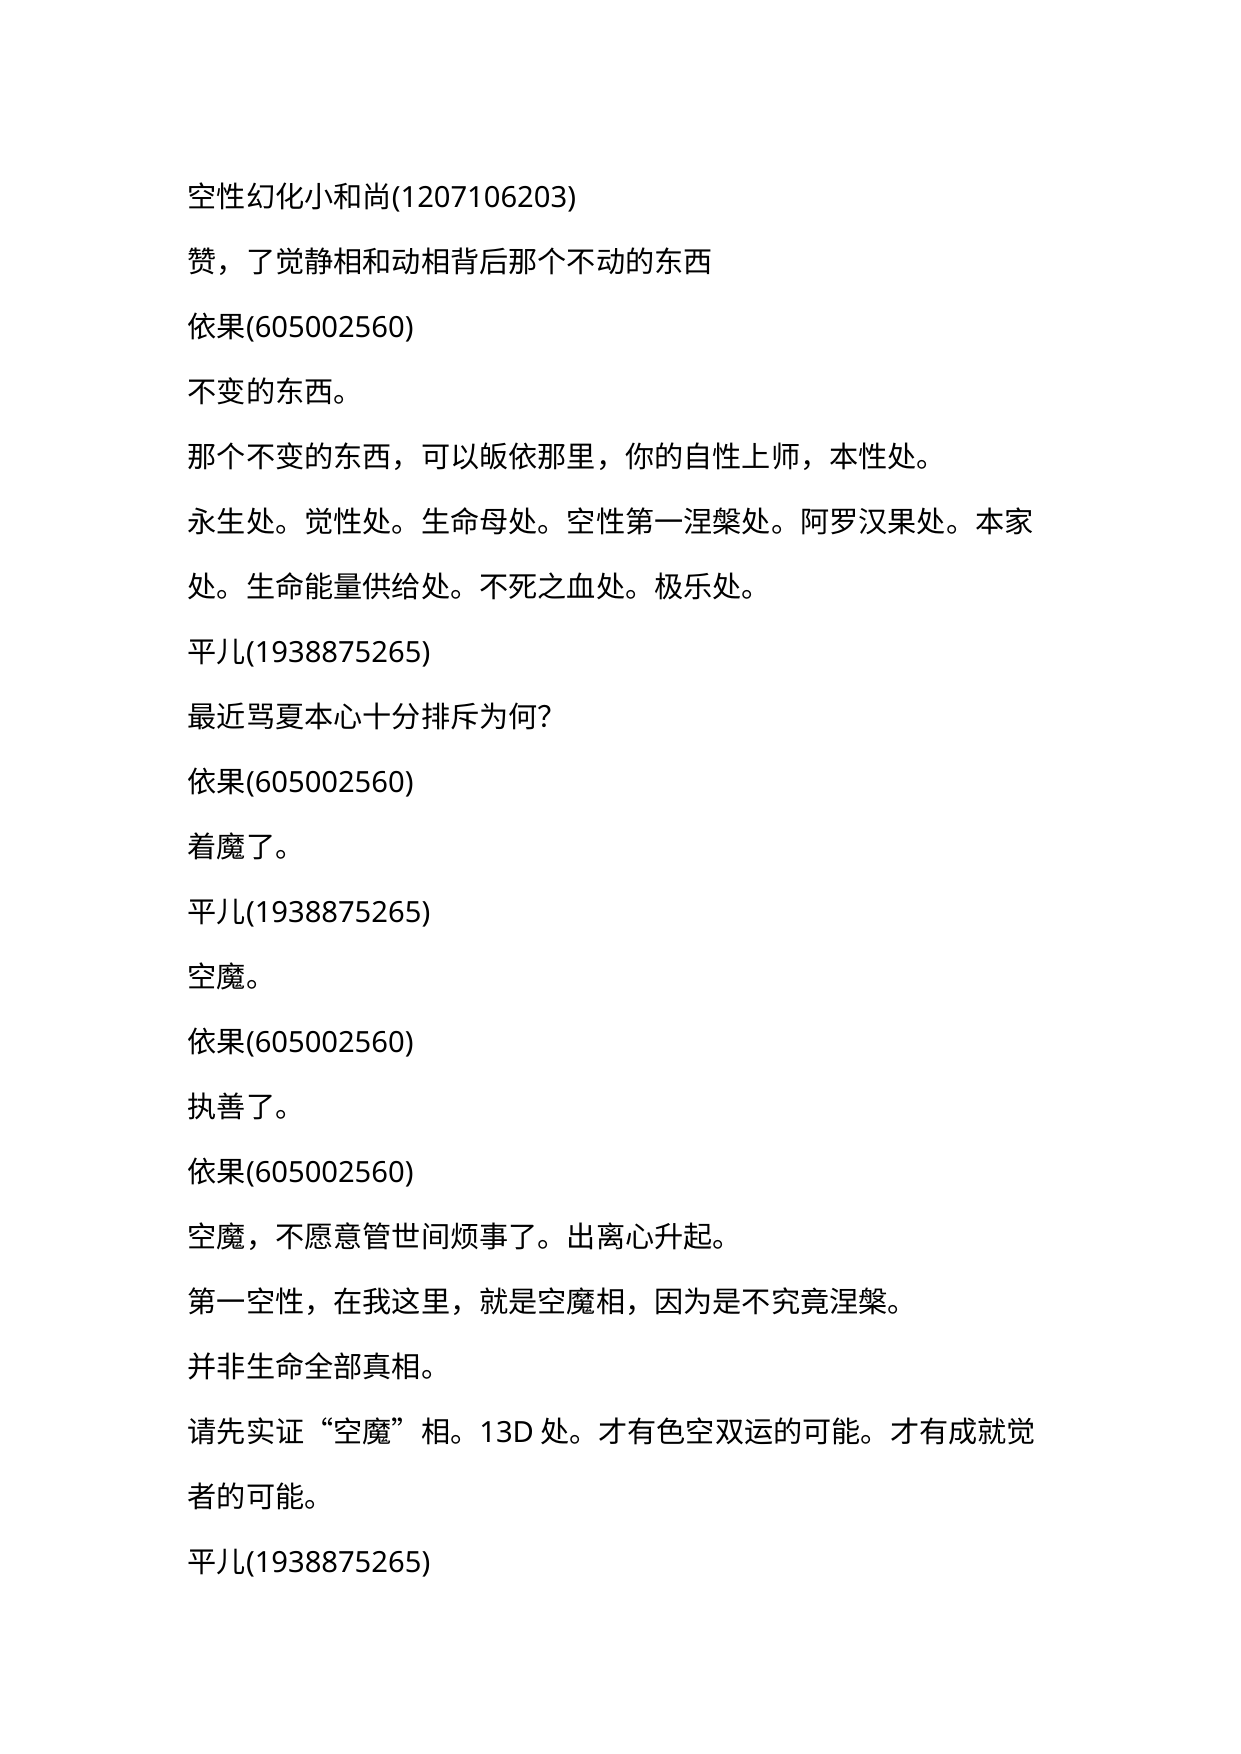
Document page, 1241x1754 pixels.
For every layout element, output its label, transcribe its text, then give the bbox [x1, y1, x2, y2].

text 并非生命全部真相。 [187, 1332, 1053, 1397]
text 空性幻化小和尚(1207106203) 赞，了觉静相和动相背后那个不动的东西 依果(605002560) 不变的东西。 那个不变的东西，可以皈依那里，你的自性上师，本性处。 永生处。觉性处。生命母处。空性第一涅槃处。阿罗汉果处。本家处。生命能量供给处。不死之血处。极乐处。 平儿(1938875265) 最近骂夏本心十分排斥为何？ [187, 162, 1053, 747]
text 依果(605002560) 着魔了。 [187, 747, 1053, 877]
text 平儿(1938875265) 空魔。 [187, 877, 1053, 1007]
text 第一空性，在我这里，就是空魔相，因为是不究竟涅槃。 [187, 1267, 1053, 1332]
text 请先实证“空魔”相。13D处。才有色空双运的可能。才有成就觉者的可能。 [187, 1397, 1053, 1527]
text 依果(605002560) 空魔，不愿意管世间烦事了。出离心升起。 [187, 1137, 1053, 1267]
text 依果(605002560) 执善了。 [187, 1007, 1053, 1137]
text 平儿(1938875265) [187, 1527, 1053, 1592]
